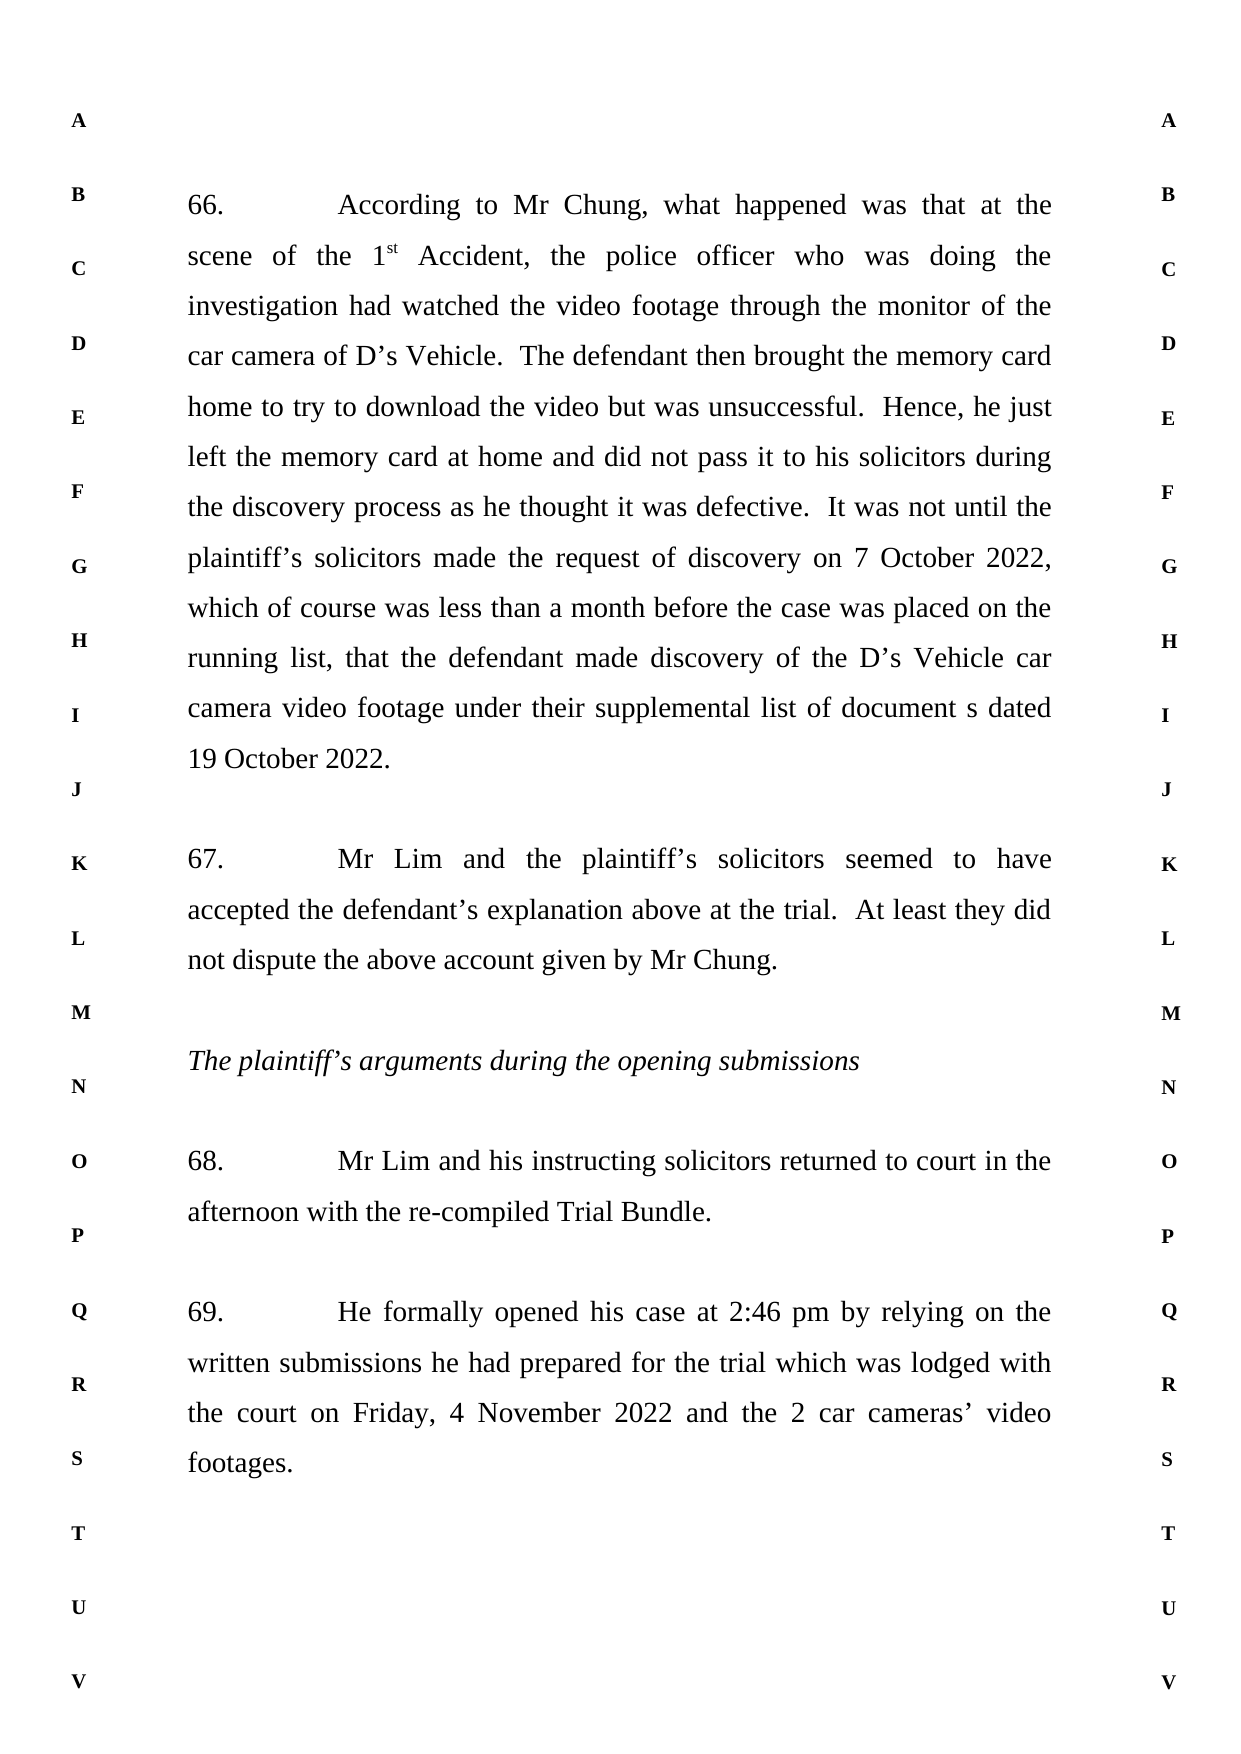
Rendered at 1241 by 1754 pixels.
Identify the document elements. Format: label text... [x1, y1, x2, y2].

list According to Mr Chung, what happened was that at the scene of the 1st Accident, the police officer who was doing the investigation had watched the video footage through the monitor of the car camera of D’s Vehicle. The defendant then brought the memory card home to try to download the video but was unsuccessful. Hence, he just left the memory card at home and did not pass it to his solicitors during the discovery process as he thought it was defective. It was not until the plaintiff’s solicitors made the request of discovery on 7 October 2022, which of course was less than a month before the case was placed on the running list, that the defendant made discovery of the D’s Vehicle car camera video footage under their supplemental list of document s dated 19 October 2022. [187, 187, 1053, 774]
list Mr Lim and the plaintiff’s solicitors seemed to have accepted the defendant’s explanation above at the trial. At least they did not dispute the above account given by Mr Chung. [187, 842, 1053, 976]
list Mr Lim and his instructing solicitors returned to court in the afternoon with the re-compiled Trial Bundle. [187, 1143, 1053, 1227]
list He formally opened his case at 2:46 pm by relying on the written submissions he had prepared for the trial which was lodged with the court on Friday, 4 November 2022 and the 2 car cameras’ video footages. [187, 1294, 1053, 1479]
list The plaintiff’s arguments during the opening submissions [187, 1043, 1053, 1076]
